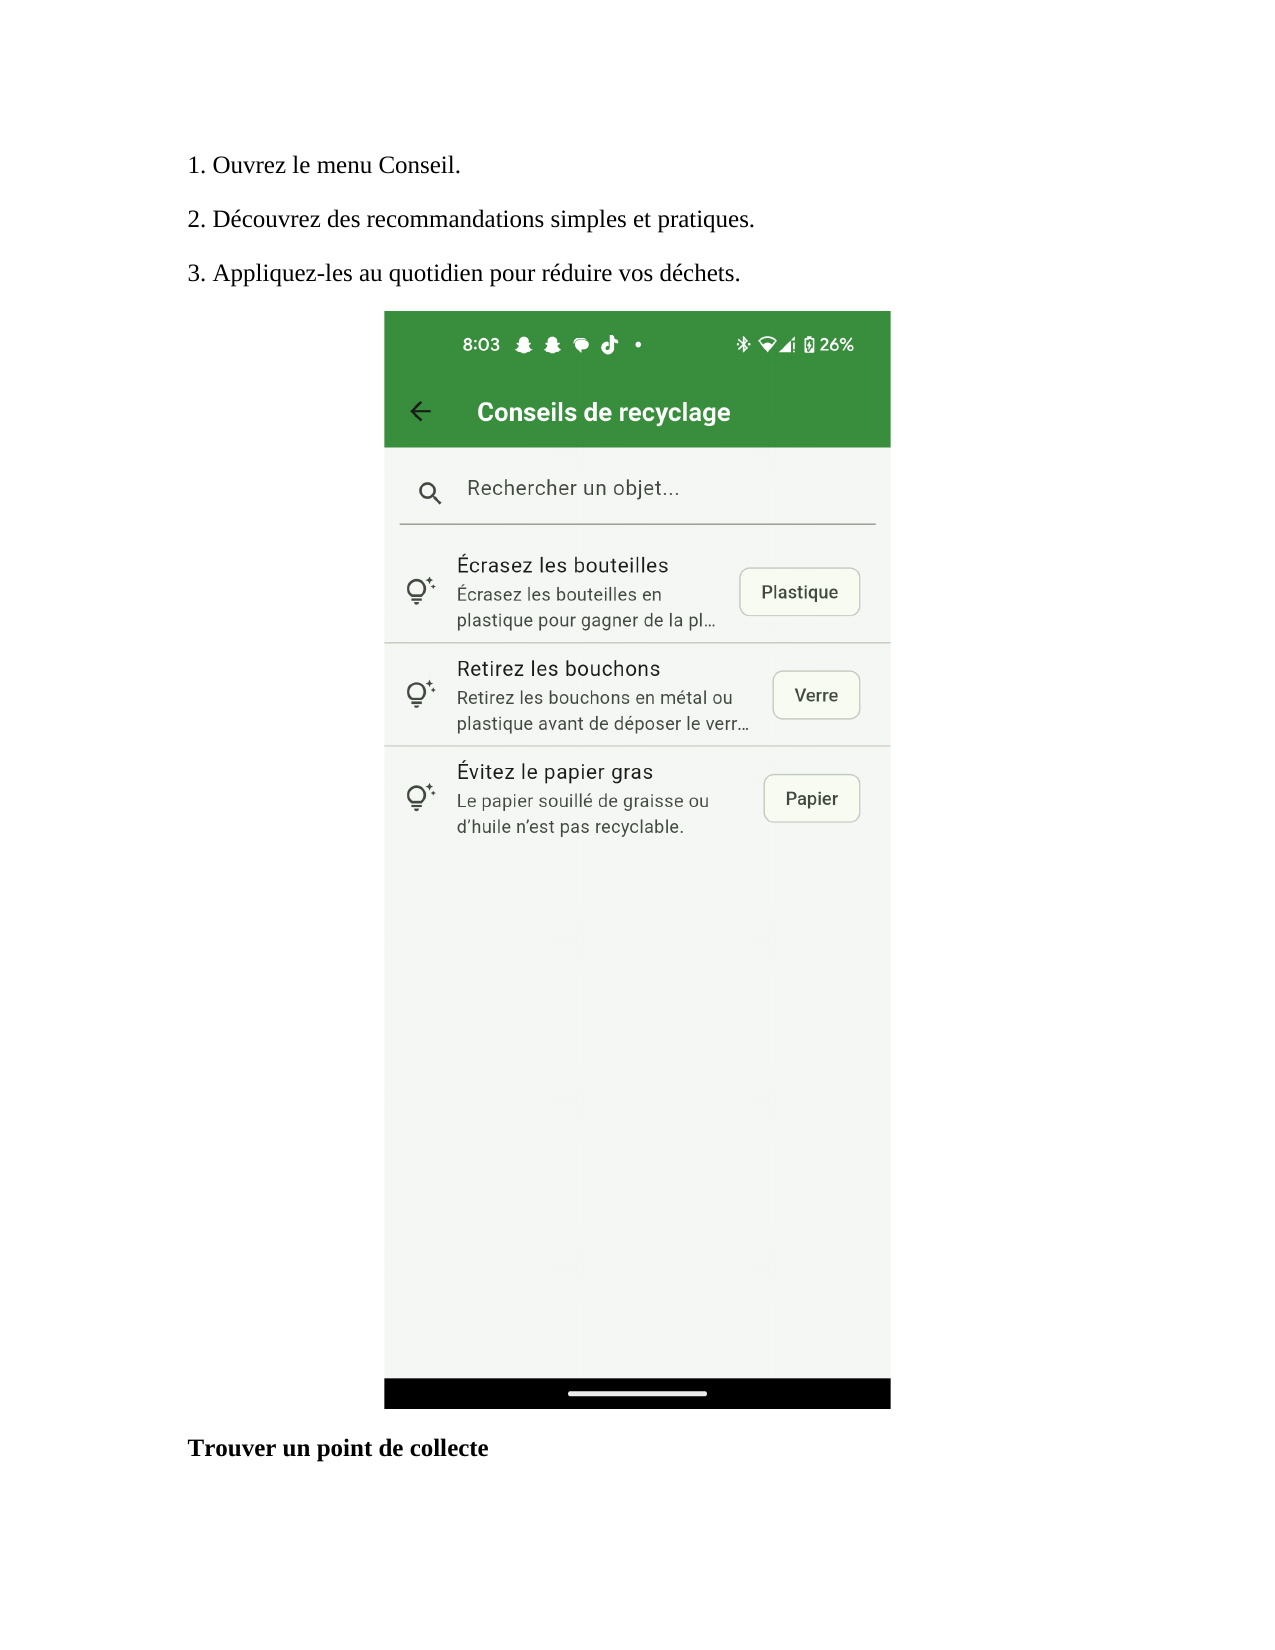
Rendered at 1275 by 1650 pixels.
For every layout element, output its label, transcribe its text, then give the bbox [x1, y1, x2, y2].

text 2. Découvrez des recommandations simples et pratiques. [187, 204, 1087, 233]
picture [384, 311, 891, 1409]
text 1. Ouvrez le menu Conseil. [187, 150, 1087, 179]
text 3. Appliquez-les au quotidien pour réduire vos déchets. [187, 258, 1087, 286]
text Trouver un point de collecte [187, 1433, 1087, 1462]
